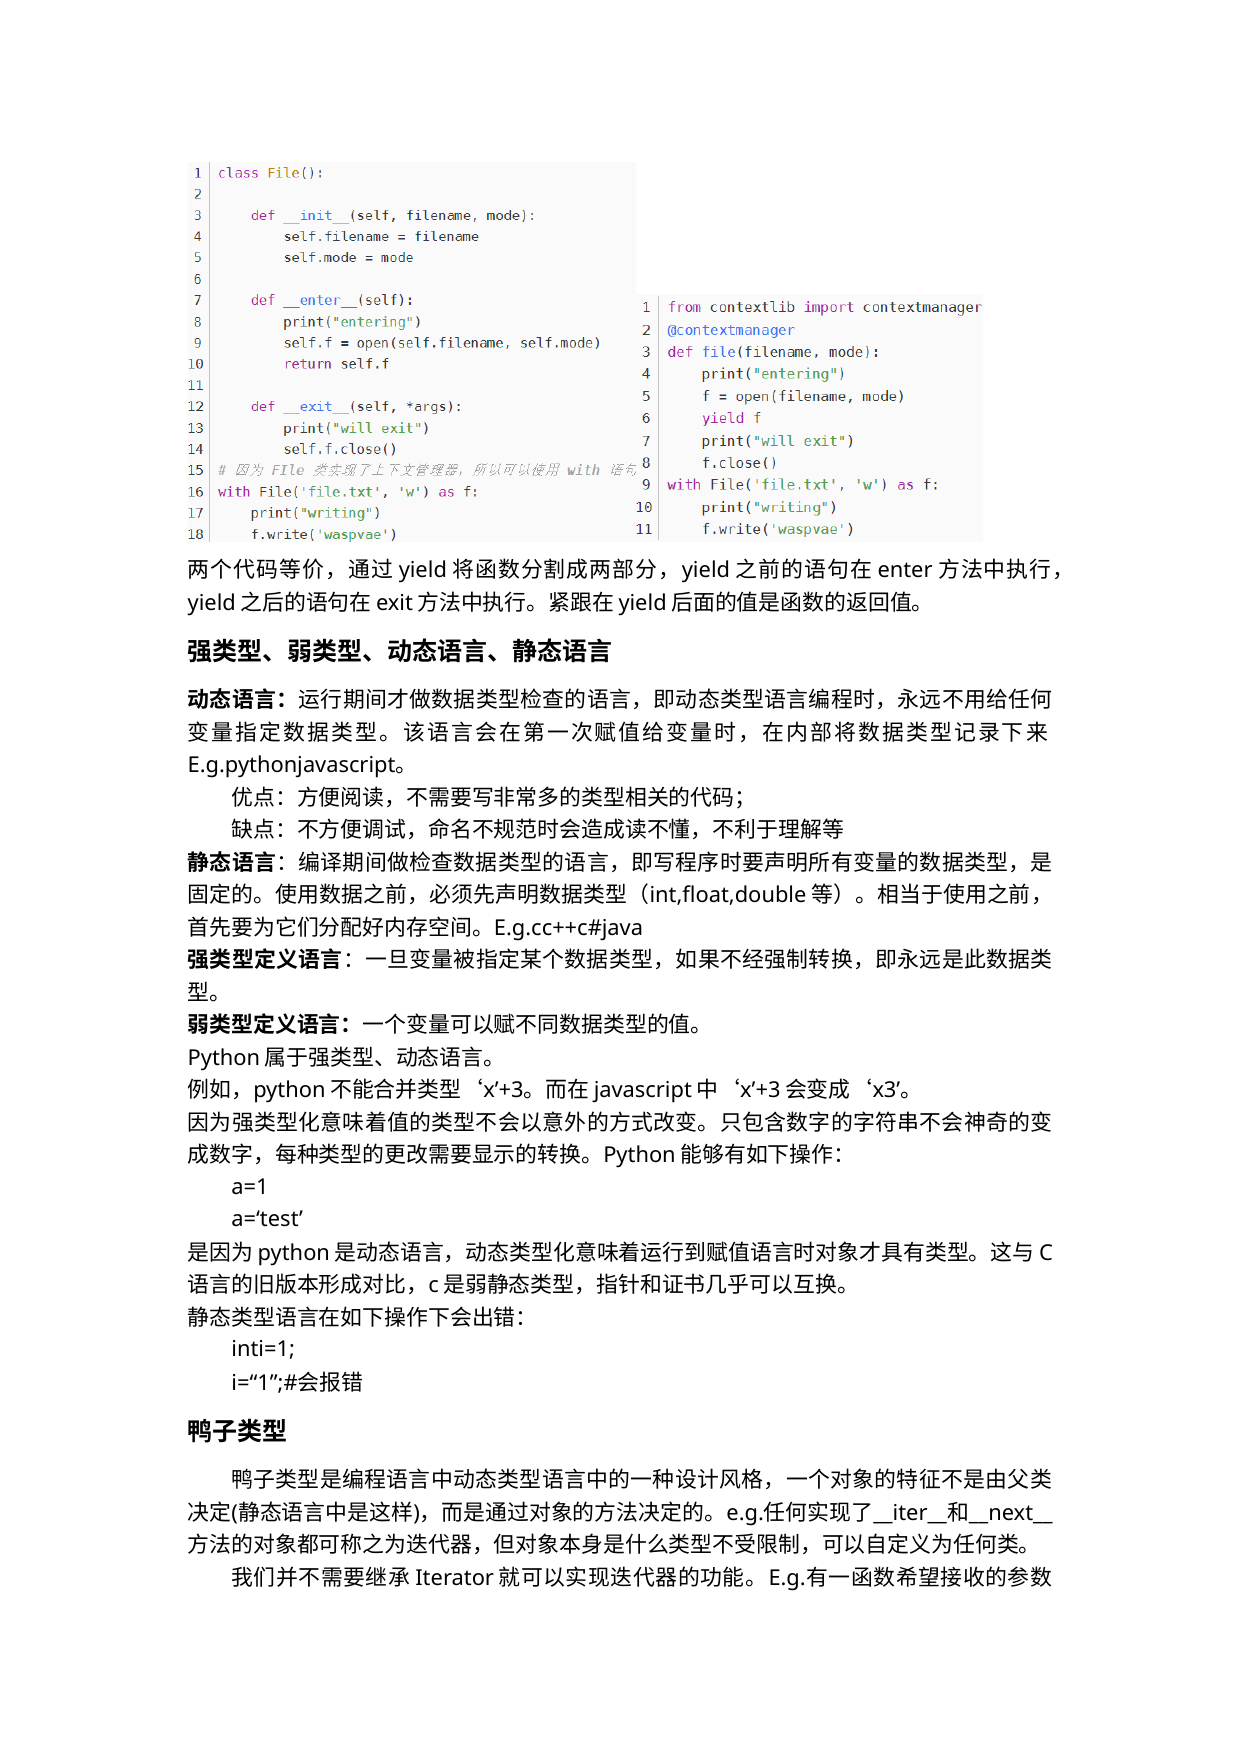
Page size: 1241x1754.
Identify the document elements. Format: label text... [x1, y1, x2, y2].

text 强类型、弱类型、动态语言、静态语言 [187, 617, 1053, 682]
text 我们并不需要继承Iterator就可以实现迭代器的功能。E.g.有一函数希望接收的参数是Iterator类型时，但是我们传递的是Foo的实例对象，其实也没问题，换成是Java等静态语言，就必须传递Iterator或者是它的子类。 [187, 1559, 1053, 1592]
picture [187, 162, 984, 542]
text 鸭子类型 [187, 1397, 1053, 1462]
text 是因为python是动态语言，动态类型化意味着运行到赋值语言时对象才具有类型。这与C语言的旧版本形成对比，c是弱静态类型，指针和证书几乎可以互换。 [187, 1234, 1053, 1299]
text Python属于强类型、动态语言。 [187, 1039, 1053, 1072]
text 弱类型定义语言：一个变量可以赋不同数据类型的值。 [187, 1007, 1053, 1039]
text 鸭子类型是编程语言中动态类型语言中的一种设计风格，一个对象的特征不是由父类决定(静态语言中是这样)，而是通过对象的方法决定的。e.g.任何实现了__iter__和__next__方法的对象都可称之为迭代器，但对象本身是什么类型不受限制，可以自定义为任何类。 [187, 1462, 1053, 1559]
text 动态语言：运行期间才做数据类型检查的语言，即动态类型语言编程时，永远不用给任何变量指定数据类型。该语言会在第一次赋值给变量时，在内部将数据类型记录下来。E.g.pythonjavascript。 [187, 682, 1053, 779]
text 静态语言：编译期间做检查数据类型的语言，即写程序时要声明所有变量的数据类型，是固定的。使用数据之前，必须先声明数据类型（int,float,double等）。相当于使用之前，首先要为它们分配好内存空间。E.g.cc++c#java [187, 844, 1053, 942]
text 两个代码等价，通过yield将函数分割成两部分，yield之前的语句在enter方法中执行，yield之后的语句在exit方法中执行。紧跟在yield后面的值是函数的返回值。 [187, 552, 1053, 617]
text 静态类型语言在如下操作下会出错： [187, 1299, 1053, 1332]
text i=“1”;#会报错 [187, 1364, 1053, 1397]
text a=1 [187, 1169, 1053, 1202]
text 强类型定义语言：一旦变量被指定某个数据类型，如果不经强制转换，即永远是此数据类型。 [187, 942, 1053, 1007]
text 因为强类型化意味着值的类型不会以意外的方式改变。只包含数字的字符串不会神奇的变成数字，每种类型的更改需要显示的转换。Python能够有如下操作： [187, 1104, 1053, 1169]
text 优点：方便阅读，不需要写非常多的类型相关的代码； [187, 779, 1053, 812]
text 例如，python不能合并类型‘x’+3。而在javascript中‘x’+3会变成‘x3’。 [187, 1072, 1053, 1104]
text a=‘test’ [187, 1202, 1053, 1234]
text inti=1; [187, 1332, 1053, 1364]
text 缺点：不方便调试，命名不规范时会造成读不懂，不利于理解等 [187, 812, 1053, 844]
